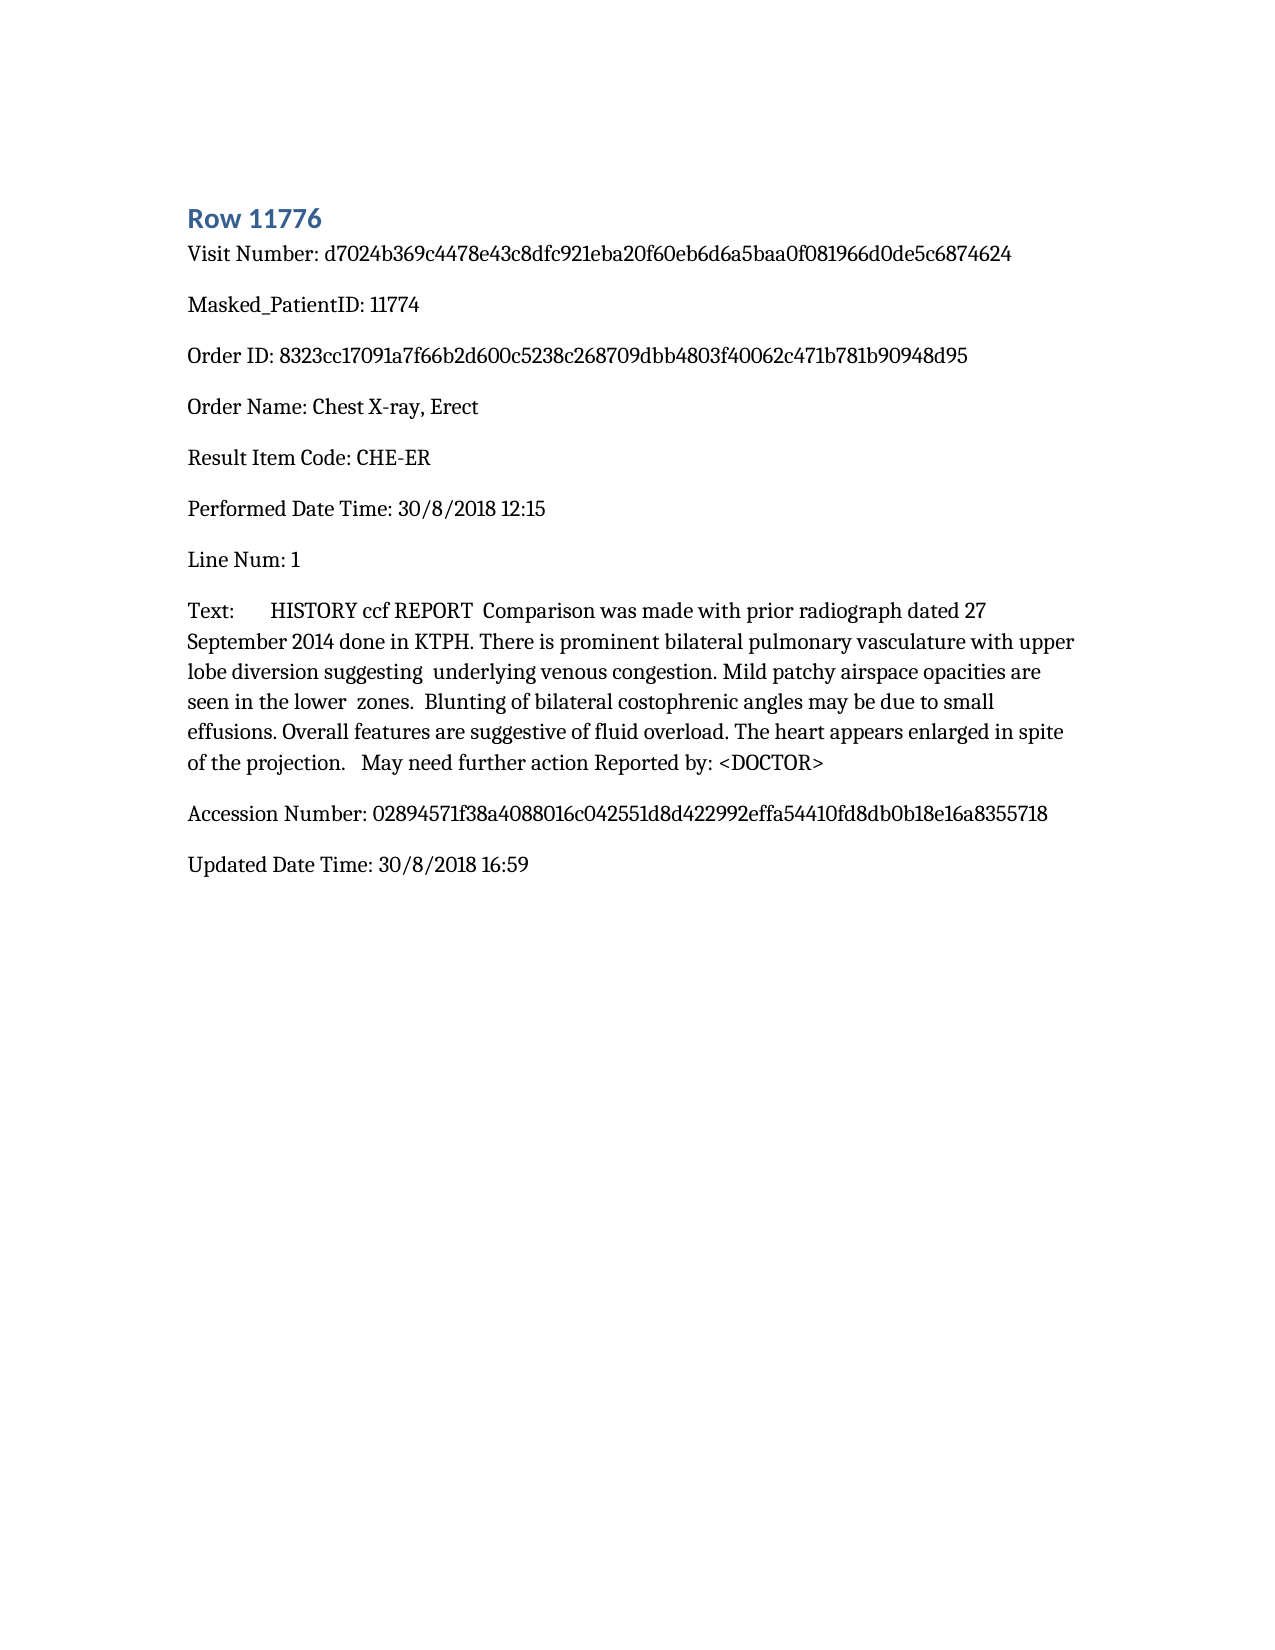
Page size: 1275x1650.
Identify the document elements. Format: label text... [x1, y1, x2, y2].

text Result Item Code: CHE-ER [187, 445, 1087, 471]
subtitle Row 11776 [187, 200, 1087, 236]
text Visit Number: d7024b369c4478e43c8dfc921eba20f60eb6d6a5baa0f081966d0de5c6874624 [187, 241, 1087, 267]
text Performed Date Time: 30/8/2018 12:15 [187, 496, 1087, 522]
text Order ID: 8323cc17091a7f66b2d600c5238c268709dbb4803f40062c471b781b90948d95 [187, 343, 1087, 369]
text Updated Date Time: 30/8/2018 16:59 [187, 851, 1087, 878]
text Accession Number: 02894571f38a4088016c042551d8d422992effa54410fd8db0b18e16a8355718 [187, 800, 1087, 827]
text Order Name: Chest X-ray, Erect [187, 394, 1087, 420]
text Line Num: 1 [187, 547, 1087, 573]
text Masked_PatientID: 11774 [187, 292, 1087, 318]
text Text: HISTORY ccf REPORT Comparison was made with prior radiograph dated 27 September 2014 done in KTPH. There is prominent bilateral pulmonary vasculature with upper lobe diversion suggesting underlying venous congestion. Mild patchy airspace opacities are seen in the lower zones. Blunting of bilateral costophrenic angles may be due to small effusions. Overall features are suggestive of fluid overload. The heart appears enlarged in spite of the projection. May need further action Reported by: <DOCTOR> [187, 598, 1087, 776]
